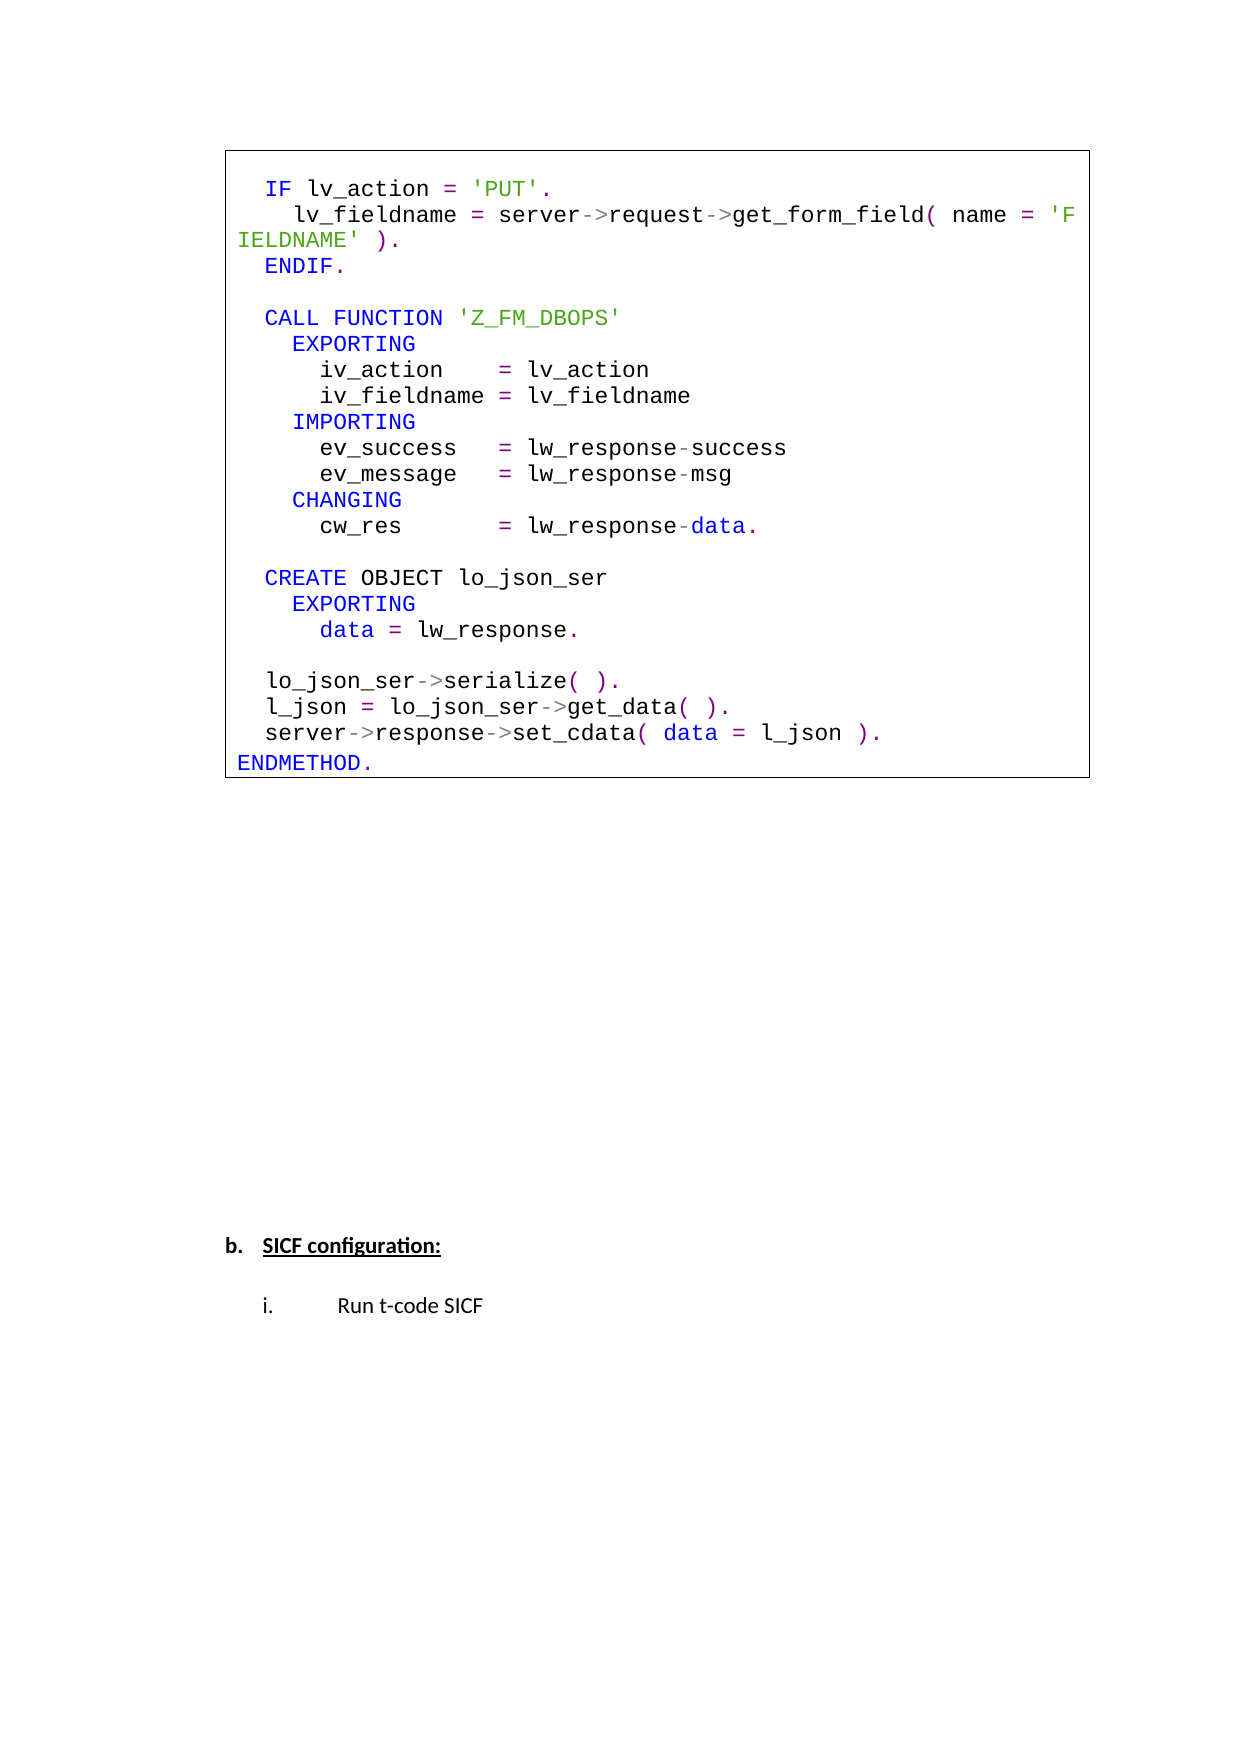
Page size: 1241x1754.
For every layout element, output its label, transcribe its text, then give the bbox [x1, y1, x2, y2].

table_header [226, 151, 1089, 777]
list SICF configuration: [225, 1231, 1090, 1259]
list Run t-code SICF [262, 1291, 1090, 1319]
